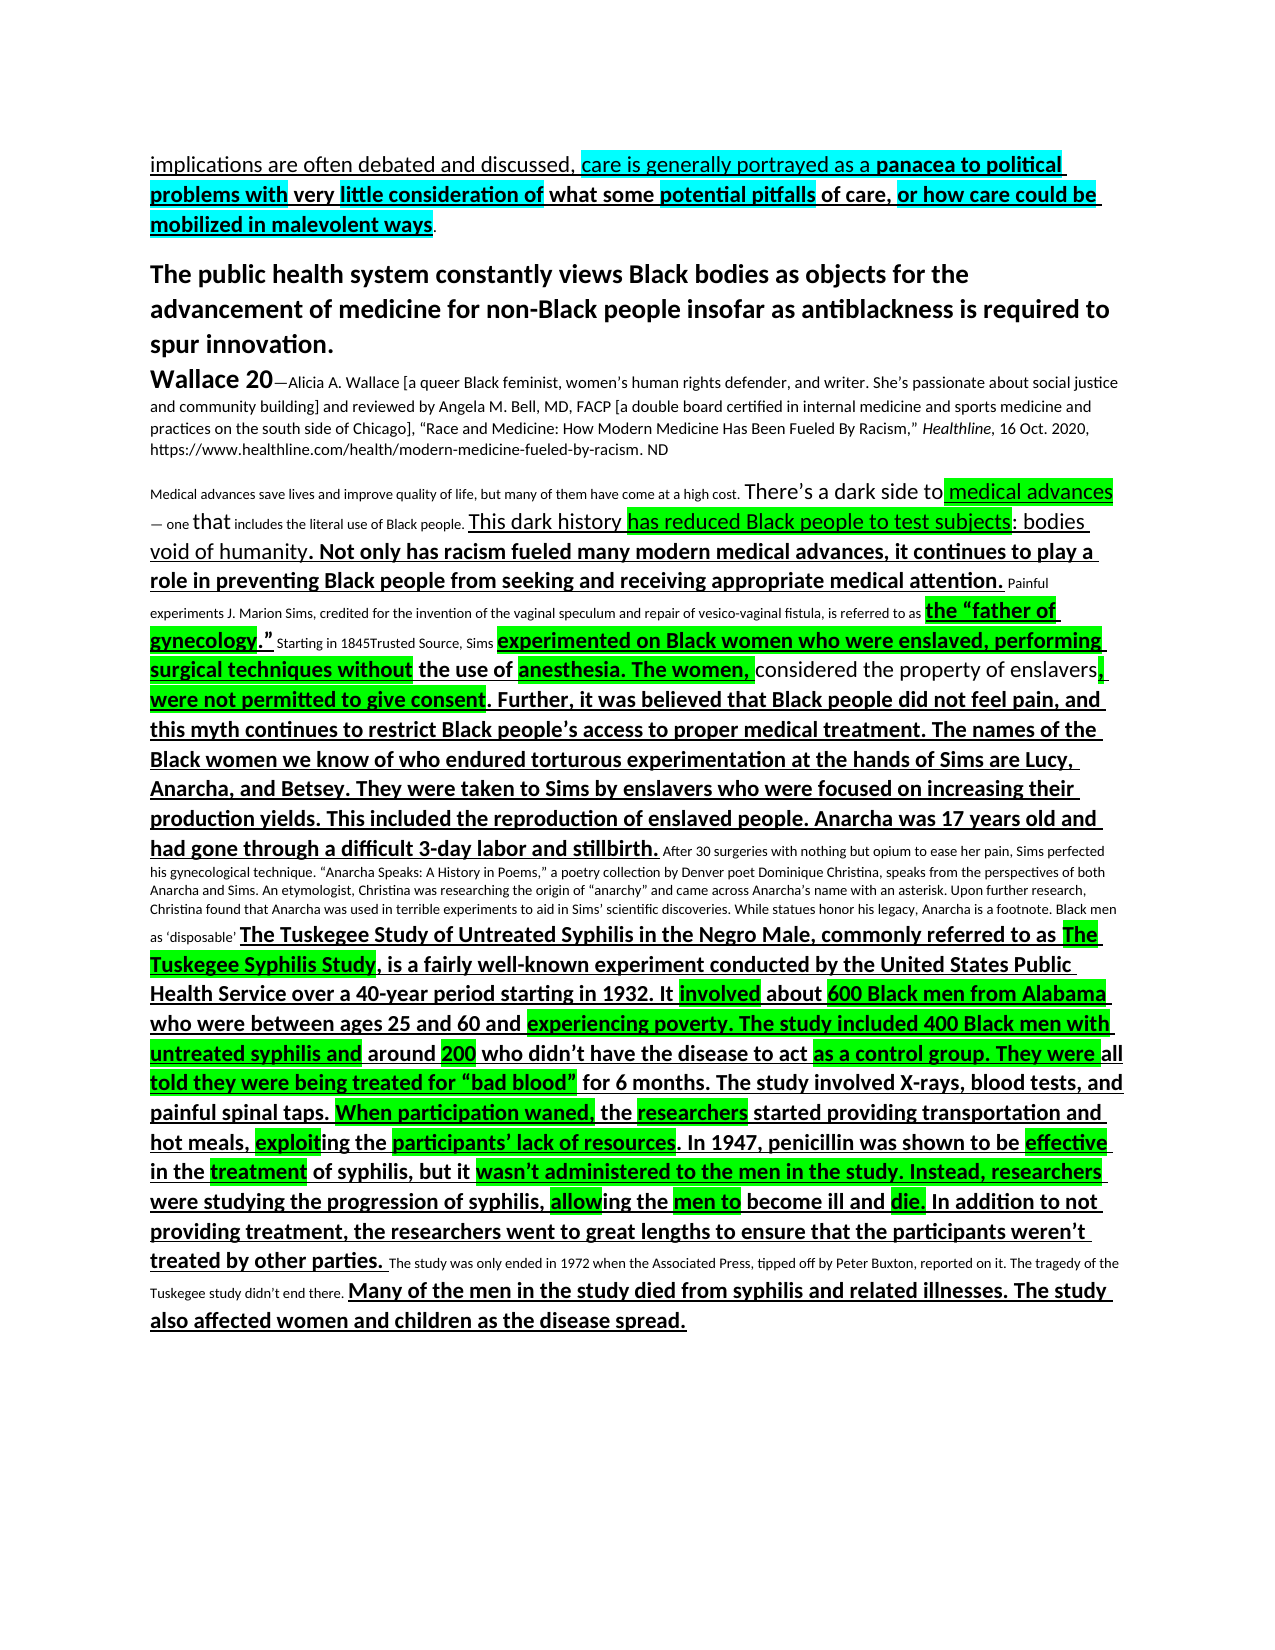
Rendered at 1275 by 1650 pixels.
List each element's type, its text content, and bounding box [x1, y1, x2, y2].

text Medical advances save lives and improve quality of life, but many of them have come at a high cost. There’s a dark side to medical advances — one that includes the literal use of Black people. This dark history has reduced Black people to test subjects: bodies void of humanity. Not only has racism fueled many modern medical advances, it continues to play a role in preventing Black people from seeking and receiving appropriate medical attention. Painful experiments J. Marion Sims, credited for the invention of the vaginal speculum and repair of vesico-vaginal fistula, is referred to as the “father of gynecology.” Starting in 1845Trusted Source, Sims experimented on Black women who were enslaved, performing surgical techniques without the use of anesthesia. The women, considered the property of enslavers, were not permitted to give consent. Further, it was believed that Black people did not feel pain, and this myth continues to restrict Black people’s access to proper medical treatment. The names of the Black women we know of who endured torturous experimentation at the hands of Sims are Lucy, Anarcha, and Betsey. They were taken to Sims by enslavers who were focused on increasing their production yields. This included the reproduction of enslaved people. Anarcha was 17 years old and had gone through a difficult 3-day labor and stillbirth. After 30 surgeries with nothing but opium to ease her pain, Sims perfected his gynecological technique. “Anarcha Speaks: A History in Poems,” a poetry collection by Denver poet Dominique Christina, speaks from the perspectives of both Anarcha and Sims. An etymologist, Christina was researching the origin of “anarchy” and came across Anarcha’s name with an asterisk. Upon further research, Christina found that Anarcha was used in terrible experiments to aid in Sims’ scientific discoveries. While statues honor his legacy, Anarcha is a footnote. Black men as ‘disposable’ The Tuskegee Study of Untreated Syphilis in the Negro Male, commonly referred to as The Tuskegee Syphilis Study, is a fairly well-known experiment conducted by the United States Public Health Service over a 40-year period starting in 1932. It involved about 600 Black men from Alabama who were between ages 25 and 60 and experiencing poverty. The study included 400 Black men with untreated syphilis and around 200 who didn’t have the disease to act as a control group. They were all told they were being treated for “bad blood” for 6 months. The study involved X-rays, blood tests, and painful spinal taps. When participation waned, the researchers started providing transportation and hot meals, exploiting the participants’ lack of resources. In 1947, penicillin was shown to be effective in the treatment of syphilis, but it wasn’t administered to the men in the study. Instead, researchers were studying the progression of syphilis, allowing the men to become ill and die. In addition to not providing treatment, the researchers went to great lengths to ensure that the participants weren’t treated by other parties. The study was only ended in 1972 when the Associated Press, tipped off by Peter Buxton, reported on it. The tragedy of the Tuskegee study didn’t end there. Many of the men in the study died from syphilis and related illnesses. The study also affected women and children as the disease spread. [150, 477, 1125, 1334]
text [150, 150, 1125, 238]
text Wallace 20—Alicia A. Wallace [a queer Black feminist, women’s human rights defender, and writer. She’s passionate about social justice and community building] and reviewed by Angela M. Bell, MD, FACP [a double board certified in internal medicine and sports medicine and practices on the south side of Chicago], “Race and Medicine: How Modern Medicine Has Been Fueled By Racism,” Healthline, 16 Oct. 2020, https://www.healthline.com/health/modern-medicine-fueled-by-racism. ND [150, 362, 1125, 460]
subtitle The public health system constantly views Black bodies as objects for the advancement of medicine for non-Black people insofar as antiblackness is required to spur innovation. [150, 257, 1125, 360]
